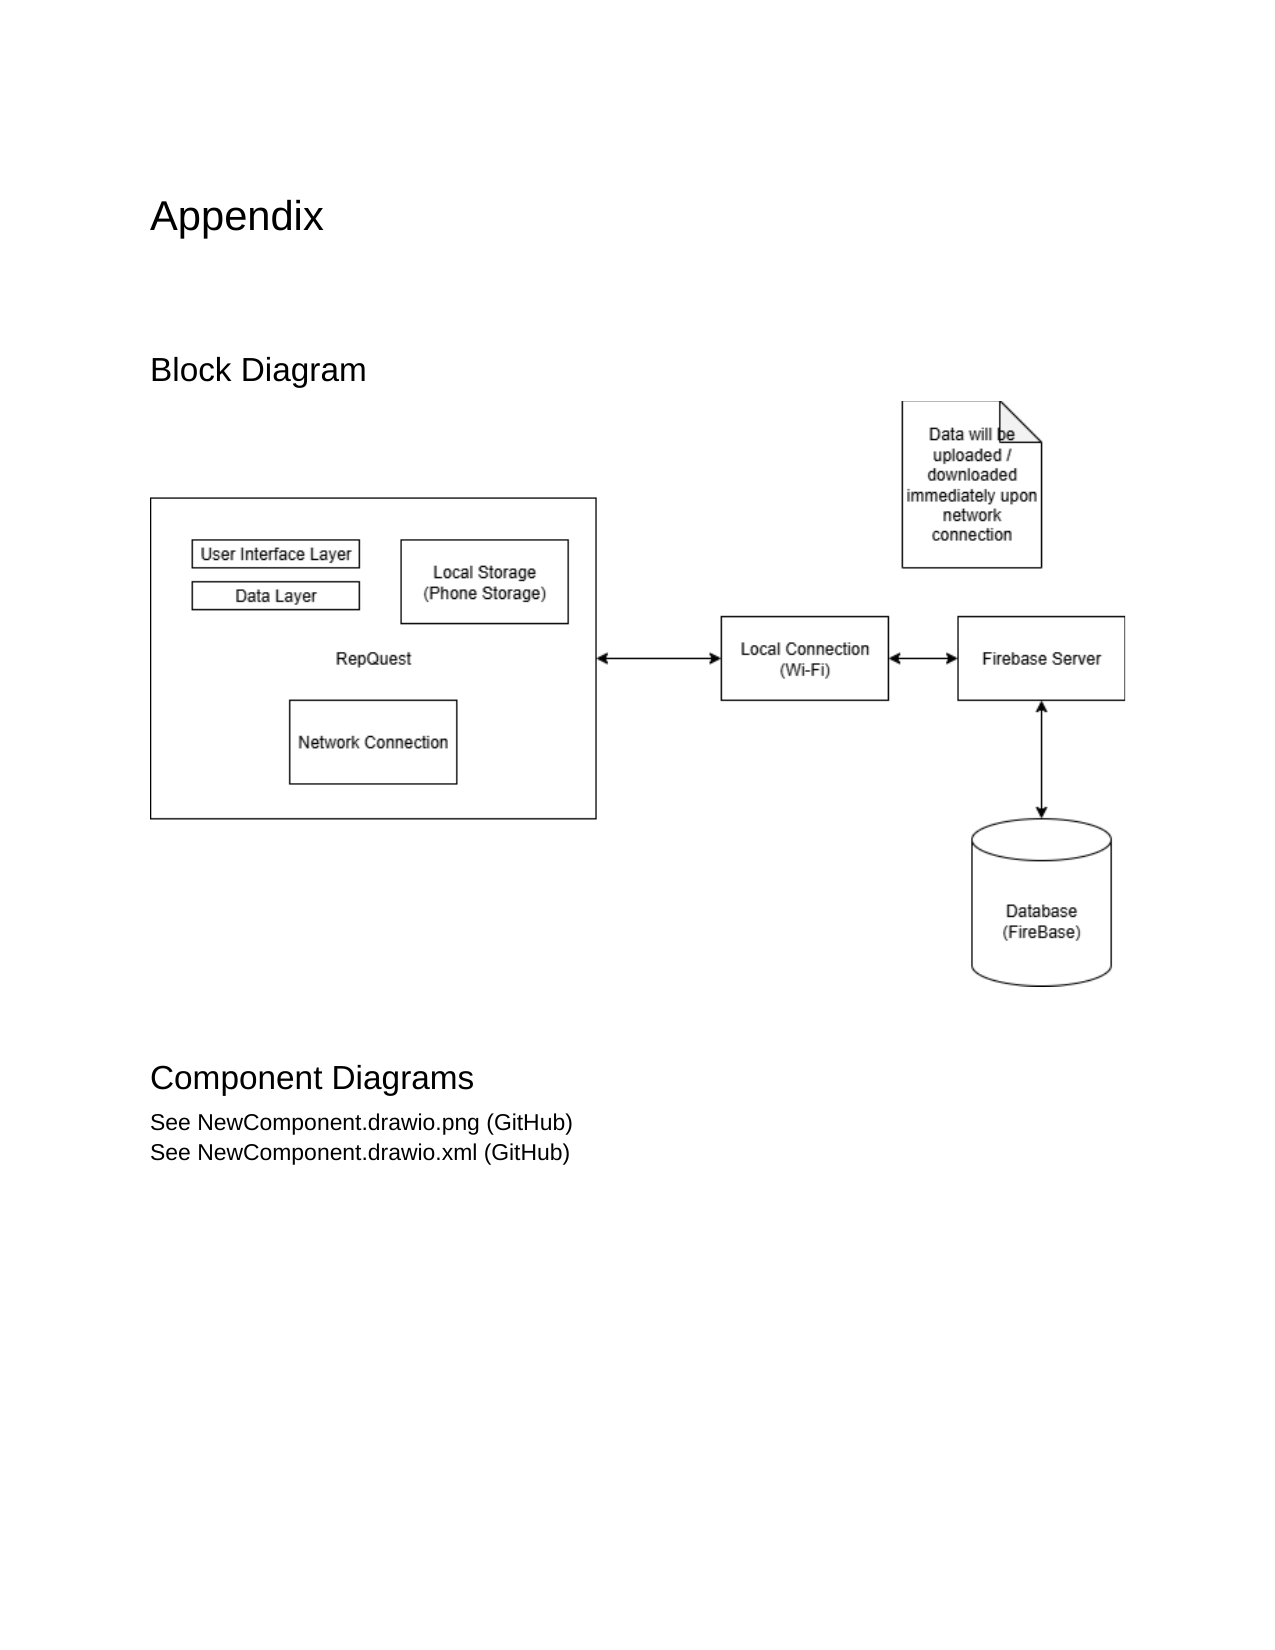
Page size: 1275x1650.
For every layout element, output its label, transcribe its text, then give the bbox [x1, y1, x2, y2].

subtitle Component Diagrams [150, 1058, 1125, 1096]
picture [150, 401, 1125, 987]
subtitle Block Diagram [150, 350, 1125, 388]
text See NewComponent.drawio.xml (GitHub) [150, 1139, 1125, 1165]
text See NewComponent.drawio.png (GitHub) [150, 1109, 1125, 1135]
subtitle Appendix [150, 192, 1125, 239]
